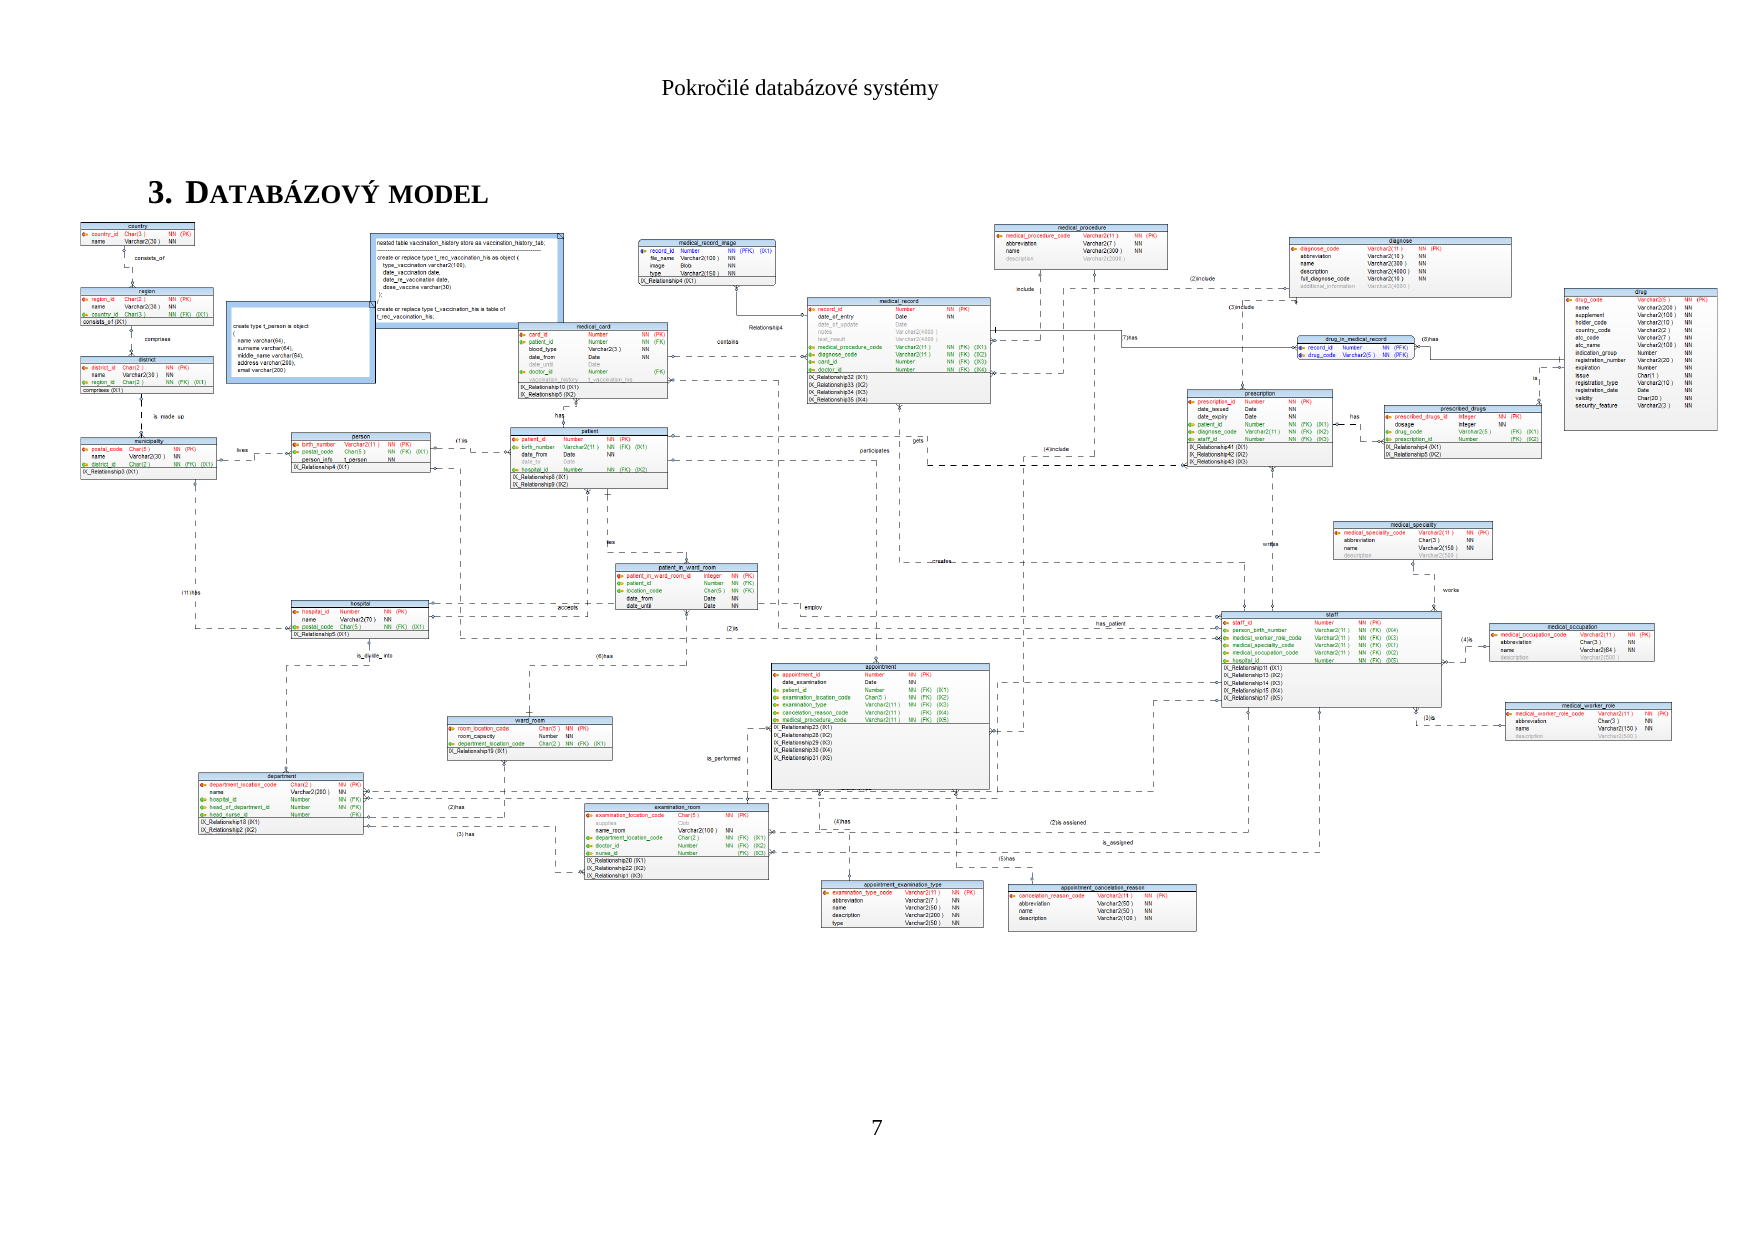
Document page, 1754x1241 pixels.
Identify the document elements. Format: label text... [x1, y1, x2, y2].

subtitle Databázový model [148, 173, 1606, 211]
picture [80, 222, 1718, 932]
